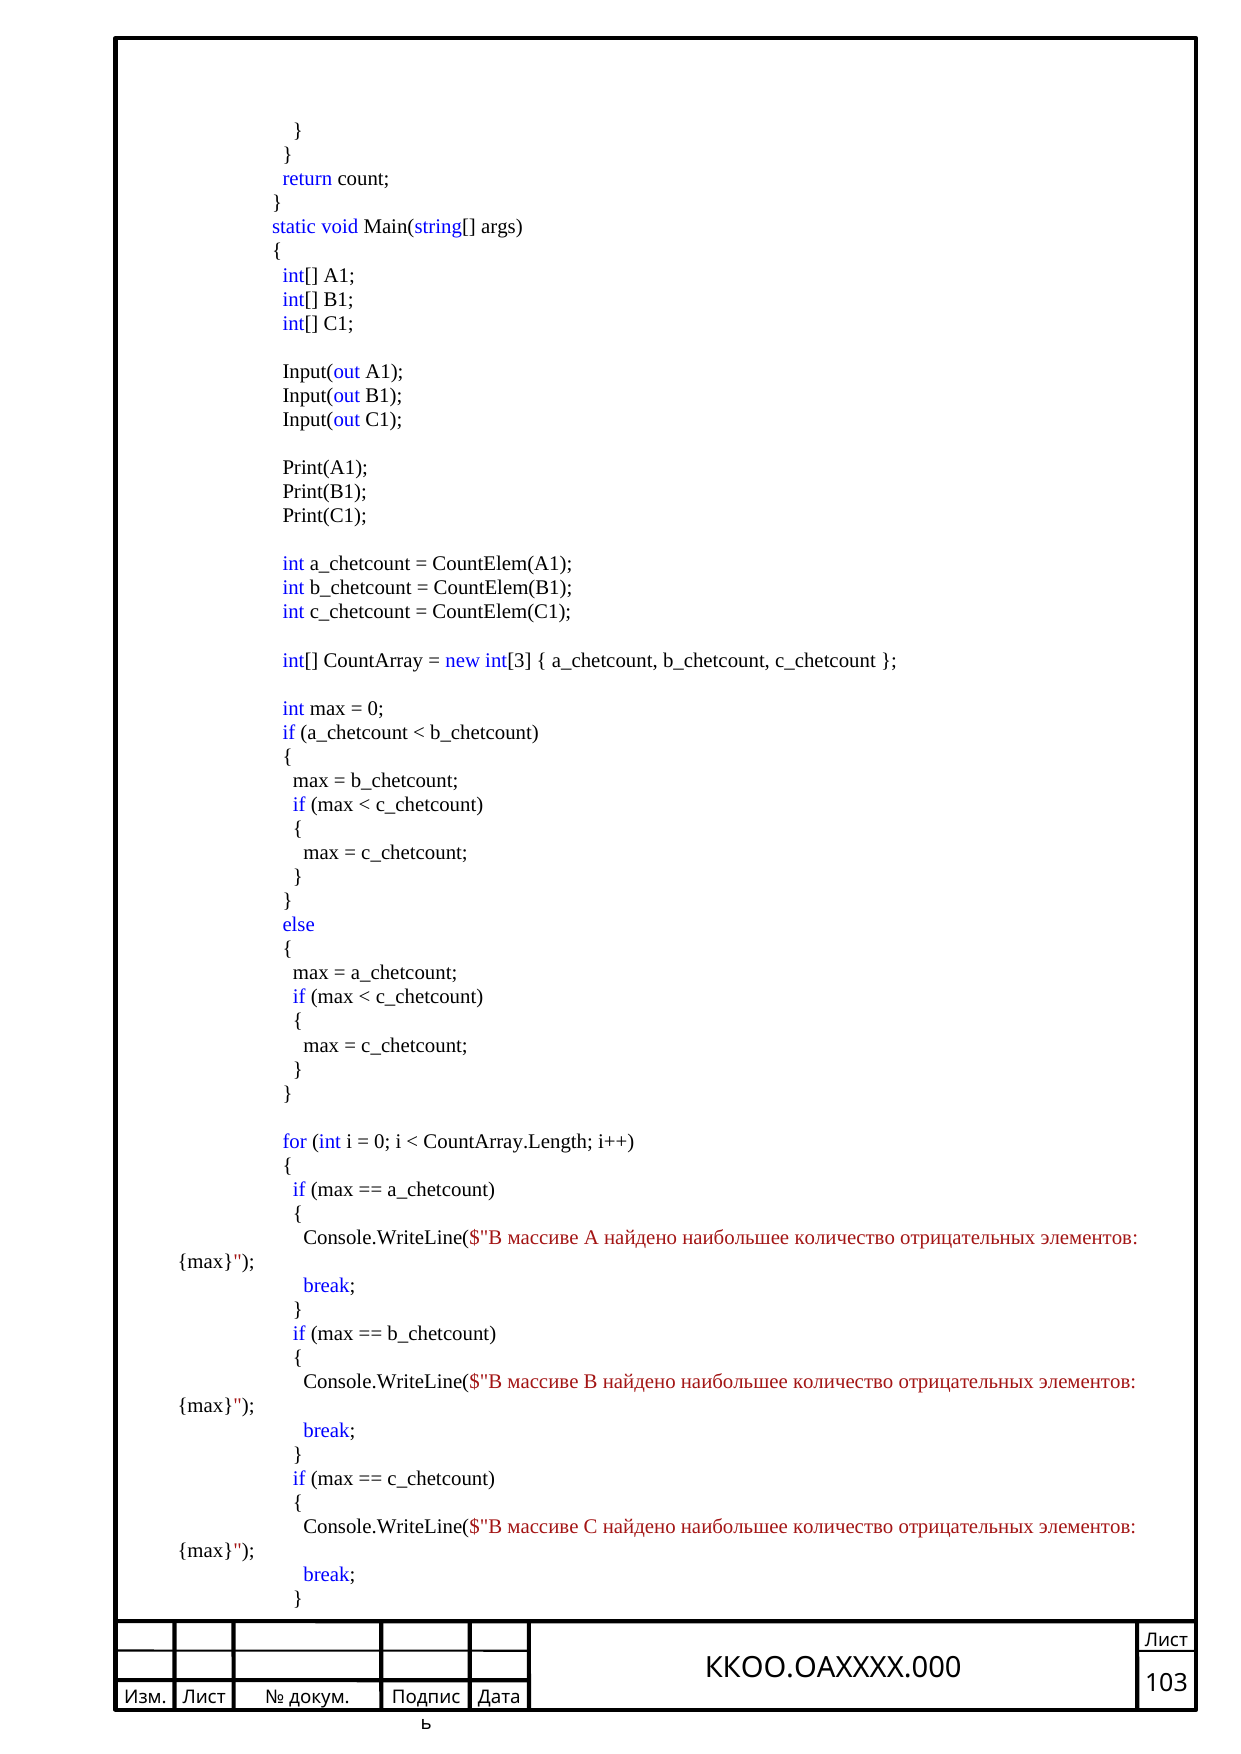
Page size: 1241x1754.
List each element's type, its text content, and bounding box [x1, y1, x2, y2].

text else [177, 912, 1152, 936]
text } [177, 1586, 1152, 1610]
text int[] CountArray = new int[3] { a_chetcount, b_chetcount, c_chetcount }; [177, 647, 1152, 672]
text } [177, 118, 1152, 142]
text if (max < c_chetcount) [177, 792, 1152, 816]
text max = a_chetcount; [177, 960, 1152, 984]
text { [177, 1345, 1152, 1369]
text Console.WriteLine($"В массиве B найдено наибольшее количество отрицательных элементов: {max}"); [177, 1369, 1152, 1417]
text static void Main(string[] args) [177, 214, 1152, 238]
text int max = 0; [177, 696, 1152, 720]
text { [177, 1008, 1152, 1032]
text Print(A1); [177, 455, 1152, 479]
text } [177, 1057, 1152, 1081]
text if (max < c_chetcount) [177, 984, 1152, 1008]
text break; [177, 1417, 1152, 1442]
text { [177, 1201, 1152, 1225]
text int c_chetcount = CountElem(C1); [177, 599, 1152, 623]
text Input(out B1); [177, 383, 1152, 407]
text { [177, 816, 1152, 840]
text max = c_chetcount; [177, 1032, 1152, 1057]
text } [177, 888, 1152, 912]
text if (a_chetcount < b_chetcount) [177, 720, 1152, 744]
text } [177, 864, 1152, 888]
text max = c_chetcount; [177, 840, 1152, 864]
text if (max == b_chetcount) [177, 1321, 1152, 1345]
text return count; [177, 166, 1152, 190]
text } [177, 190, 1152, 214]
text break; [177, 1273, 1152, 1297]
text { [177, 936, 1152, 960]
text } [177, 1081, 1152, 1105]
text { [177, 744, 1152, 768]
text int[] C1; [177, 311, 1152, 335]
text int[] B1; [177, 287, 1152, 311]
text int a_chetcount = CountElem(A1); [177, 551, 1152, 575]
text Input(out A1); [177, 359, 1152, 383]
text break; [177, 1562, 1152, 1586]
text Print(C1); [177, 503, 1152, 527]
text } [177, 1442, 1152, 1466]
text Input(out C1); [177, 407, 1152, 431]
text { [177, 1490, 1152, 1514]
text Console.WriteLine($"В массиве C найдено наибольшее количество отрицательных элементов: {max}"); [177, 1514, 1152, 1562]
text for (int i = 0; i < CountArray.Length; i++) [177, 1129, 1152, 1153]
text Console.WriteLine($"В массиве A найдено наибольшее количество отрицательных элементов: {max}"); [177, 1225, 1152, 1273]
text Print(B1); [177, 479, 1152, 503]
text { [177, 238, 1152, 262]
text } [177, 1297, 1152, 1321]
text max = b_chetcount; [177, 768, 1152, 792]
text if (max == c_chetcount) [177, 1466, 1152, 1490]
text int[] A1; [177, 262, 1152, 287]
text if (max == a_chetcount) [177, 1177, 1152, 1201]
text { [177, 1153, 1152, 1177]
text int b_chetcount = CountElem(B1); [177, 575, 1152, 599]
text } [177, 142, 1152, 166]
